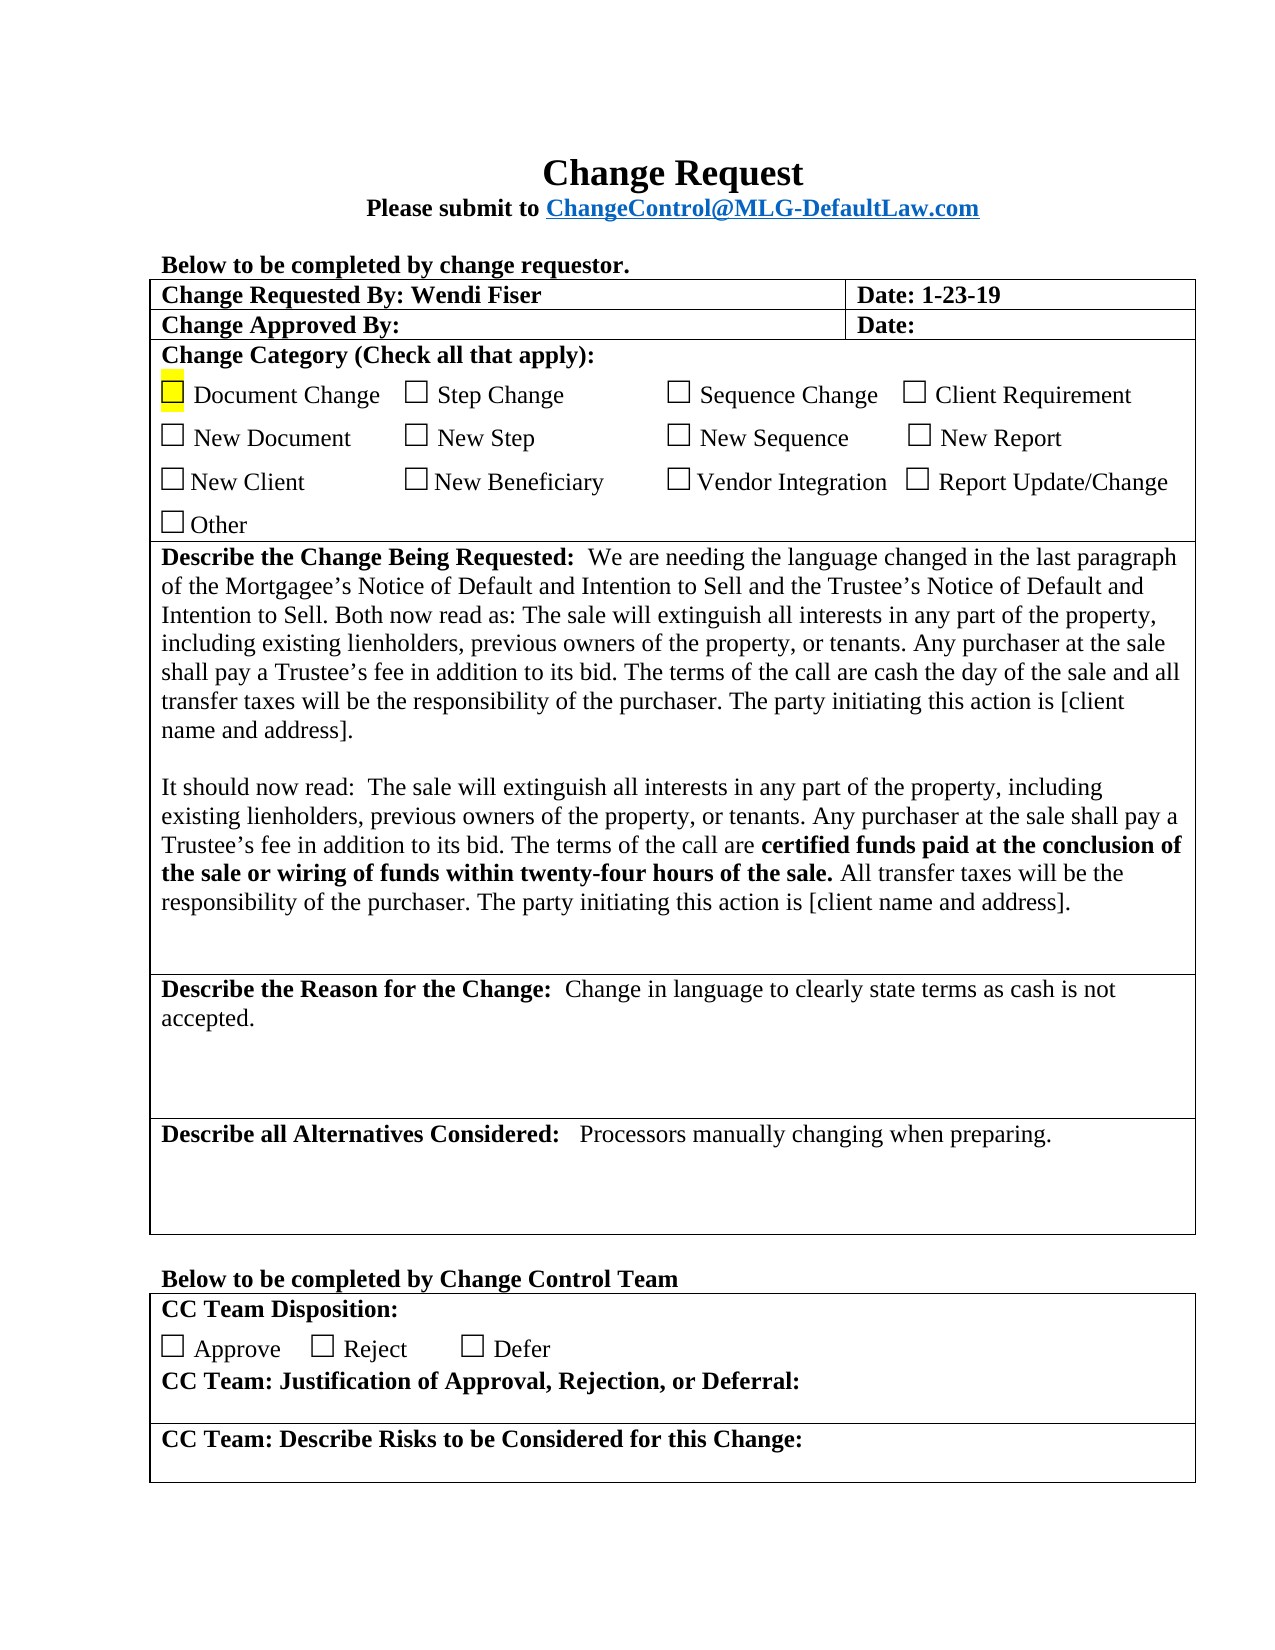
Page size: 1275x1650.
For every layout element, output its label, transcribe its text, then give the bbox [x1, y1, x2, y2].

table_cell Describe the Change Being Requested: We are needing the language changed in the last paragraph of the Mortgagee’s Notice of Default and Intention to Sell and the Trustee’s Notice of Default and Intention to Sell. Both now read as: The sale will extinguish all interests in any part of the property, including existing lienholders, previous owners of the property, or tenants. Any purchaser at the sale shall pay a Trustee’s fee in addition to its bid. The terms of the call are cash the day of the sale and all transfer taxes will be the responsibility of the purchaser. The party initiating this action is [client name and address]. It should now read: The sale will extinguish all interests in any part of the property, including existing lienholders, previous owners of the property, or tenants. Any purchaser at the sale shall pay a Trustee’s fee in addition to its bid. The terms of the call are certified funds paid at the conclusion of the sale or wiring of funds within twenty-four hours of the sale. All transfer taxes will be the responsibility of the purchaser. The party initiating this action is [client name and address]. [151, 542, 1195, 973]
table_cell CC Team Disposition: □ Approve □ Reject □ Defer [151, 1294, 1195, 1366]
table_cell Please submit to ChangeControl@MLG-DefaultLaw.com [150, 193, 1195, 251]
table_cell Date: [846, 310, 1195, 339]
table_cell Change Approved By: [151, 310, 845, 339]
table_cell Date: 1-23-19 [846, 280, 1195, 309]
table_cell CC Team: Justification of Approval, Rejection, or Deferral: [151, 1366, 1195, 1423]
table_cell Change Requested By: Wendi Fiser [151, 280, 845, 309]
table_header Change Request [150, 150, 1195, 193]
table_cell Below to be completed by Change Control Team [150, 1235, 1195, 1293]
table_cell Describe the Reason for the Change: Change in language to clearly state terms as cash is not accepted. [151, 975, 1195, 1118]
table_cell Describe all Alternatives Considered: Processors manually changing when preparing. [151, 1119, 1195, 1234]
table_cell Change Category (Check all that apply): □ Document Change □ Step Change □ Sequence Change □ Client Requirement □ New Document □ New Step □ New Sequence □ New Report □ New Client □ New Beneficiary □ Vendor Integration □ Report Update/Change □ Other [151, 340, 1195, 541]
table_cell Below to be completed by change requestor. [150, 251, 1195, 279]
table_cell CC Team: Describe Risks to be Considered for this Change: [151, 1424, 1195, 1482]
